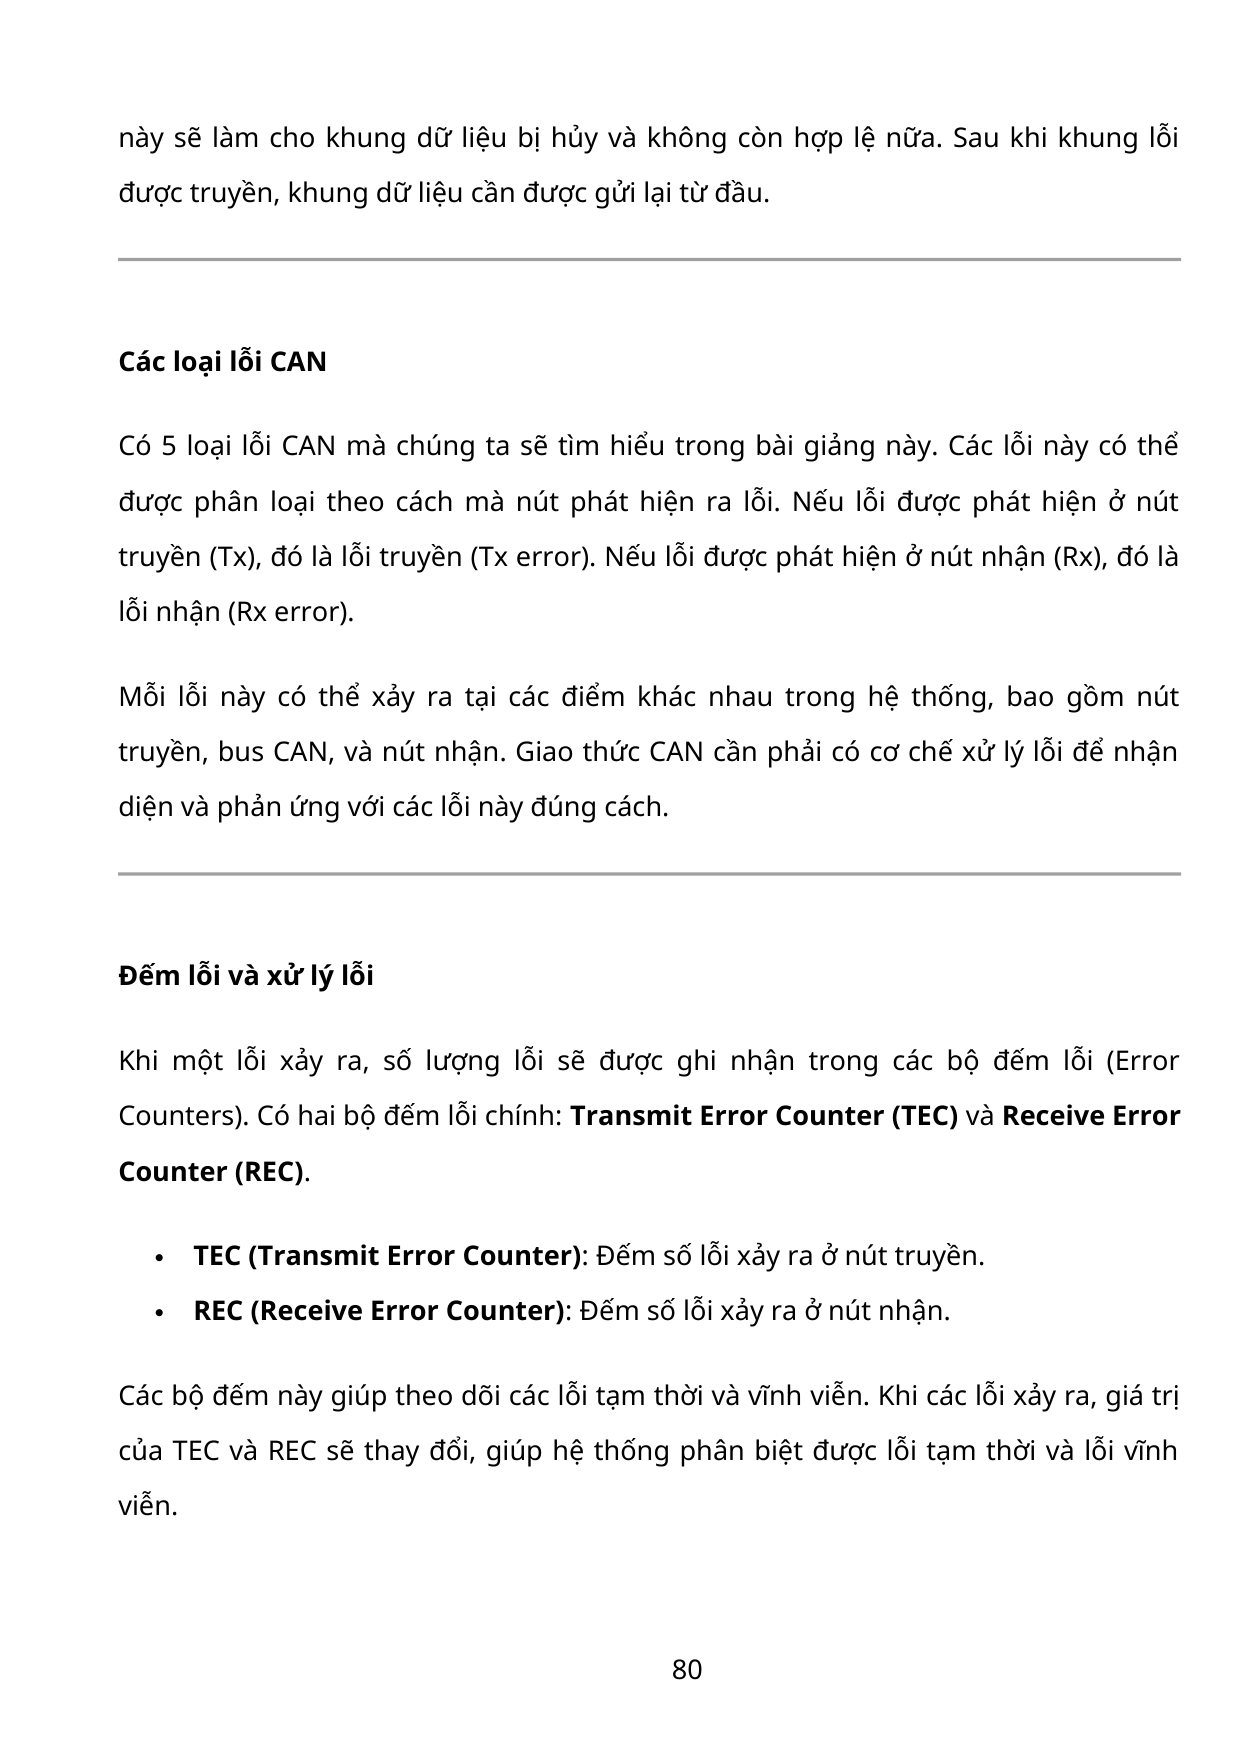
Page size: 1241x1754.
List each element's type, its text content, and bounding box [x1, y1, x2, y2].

text Khi một lỗi xảy ra, số lượng lỗi sẽ được ghi nhận trong các bộ đếm lỗi (Error Counters). Có hai bộ đếm lỗi chính: Transmit Error Counter (TEC) và Receive Error Counter (REC). [118, 1041, 1181, 1189]
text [118, 118, 1181, 210]
text Các bộ đếm này giúp theo dõi các lỗi tạm thời và vĩnh viễn. Khi các lỗi xảy ra, giá trị của TEC và REC sẽ thay đổi, giúp hệ thống phân biệt được lỗi tạm thời và lỗi vĩnh viễn. [118, 1376, 1181, 1524]
list REC (Receive Error Counter): Đếm số lỗi xảy ra ở nút nhận. [156, 1292, 1181, 1329]
text Các loại lỗi CAN [118, 342, 1181, 379]
list TEC (Transmit Error Counter): Đếm số lỗi xảy ra ở nút truyền. [156, 1236, 1181, 1273]
text Mỗi lỗi này có thể xảy ra tại các điểm khác nhau trong hệ thống, bao gồm nút truyền, bus CAN, và nút nhận. Giao thức CAN cần phải có cơ chế xử lý lỗi để nhận diện và phản ứng với các lỗi này đúng cách. [118, 677, 1181, 825]
text Đếm lỗi và xử lý lỗi [118, 957, 1181, 994]
text Có 5 loại lỗi CAN mà chúng ta sẽ tìm hiểu trong bài giảng này. Các lỗi này có thể được phân loại theo cách mà nút phát hiện ra lỗi. Nếu lỗi được phát hiện ở nút truyền (Tx), đó là lỗi truyền (Tx error). Nếu lỗi được phát hiện ở nút nhận (Rx), đó là lỗi nhận (Rx error). [118, 427, 1181, 630]
